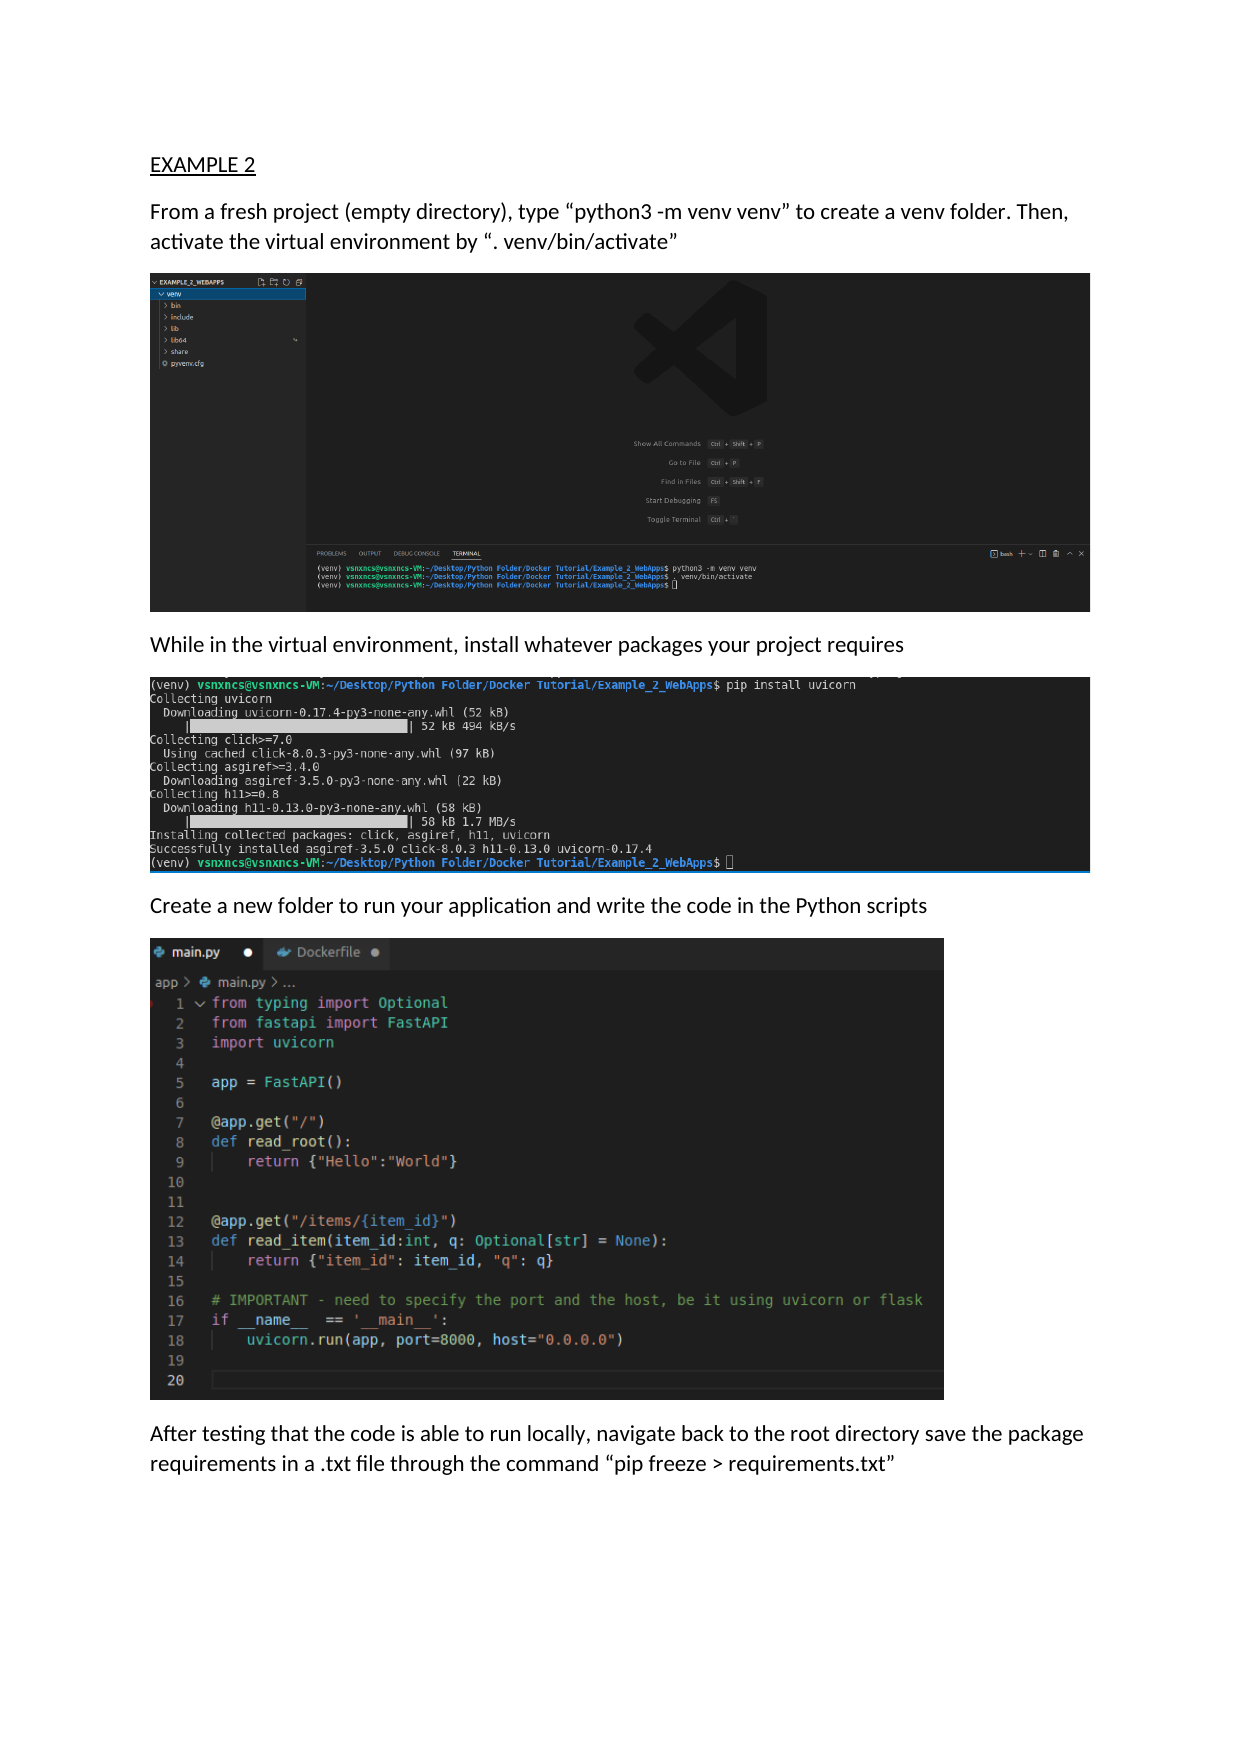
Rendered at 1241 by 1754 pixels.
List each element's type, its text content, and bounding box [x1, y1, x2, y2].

picture [150, 938, 944, 1400]
picture [150, 273, 1091, 612]
text EXAMPLE 2 [150, 150, 1090, 178]
text After testing that the code is able to run locally, navigate back to the root directory save the package requirements in a .txt file through the command “pip freeze > requirements.txt” [150, 1419, 1090, 1477]
picture [150, 677, 1091, 873]
text While in the virtual environment, install whatever packages your project requires [150, 630, 1090, 658]
text Create a new folder to run your application and write the code in the Python scripts [150, 892, 1090, 920]
text From a fresh project (empty directory), type “python3 -m venv venv” to create a venv folder. Then, activate the virtual environment by “. venv/bin/activate” [150, 197, 1090, 255]
